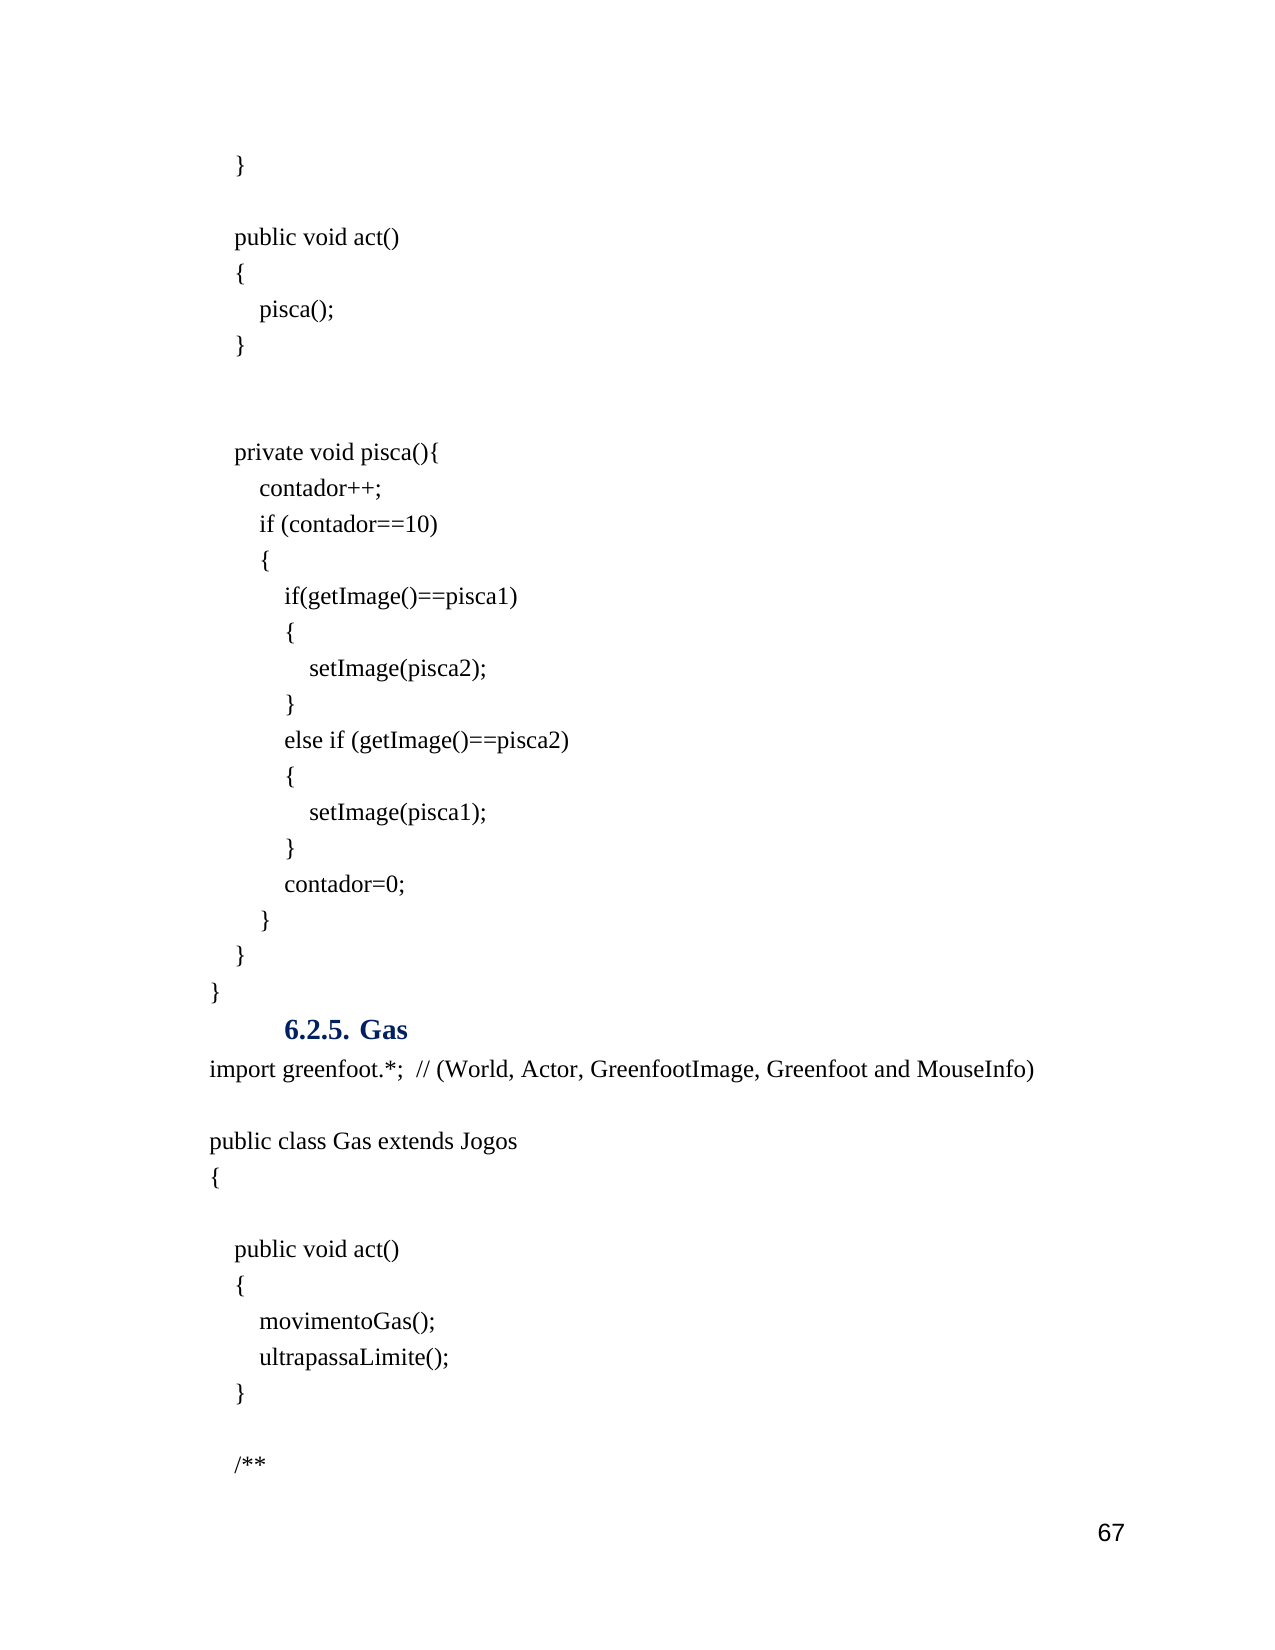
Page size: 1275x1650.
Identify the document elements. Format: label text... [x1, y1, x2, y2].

text } [150, 905, 1125, 933]
text ultrapassaLimite(); [150, 1342, 1125, 1371]
text } [150, 833, 1125, 862]
text { [150, 545, 1125, 574]
text { [150, 1162, 1125, 1191]
text } [150, 150, 1125, 179]
text } [150, 1378, 1125, 1407]
text if (contador==10) [150, 509, 1125, 538]
text private void pisca(){ [150, 437, 1125, 466]
text { [150, 258, 1125, 287]
text else if (getImage()==pisca2) [150, 725, 1125, 754]
text } [150, 977, 1125, 1005]
text { [150, 617, 1125, 646]
text { [150, 761, 1125, 790]
text import greenfoot.*; // (World, Actor, GreenfootImage, Greenfoot and MouseInfo) [150, 1054, 1125, 1083]
text pisca(); [150, 294, 1125, 322]
text { [150, 1270, 1125, 1299]
text contador=0; [150, 869, 1125, 897]
text setImage(pisca1); [150, 797, 1125, 826]
text } [150, 330, 1125, 358]
text setImage(pisca2); [150, 653, 1125, 682]
text contador++; [150, 473, 1125, 502]
text movimentoGas(); [150, 1306, 1125, 1335]
text } [150, 941, 1125, 969]
text public class Gas extends Jogos [150, 1126, 1125, 1155]
list Gas [284, 1012, 1125, 1046]
text if(getImage()==pisca1) [150, 581, 1125, 610]
text public void act() [150, 1234, 1125, 1263]
text } [150, 689, 1125, 718]
text public void act() [150, 222, 1125, 251]
text /** [150, 1450, 1125, 1478]
